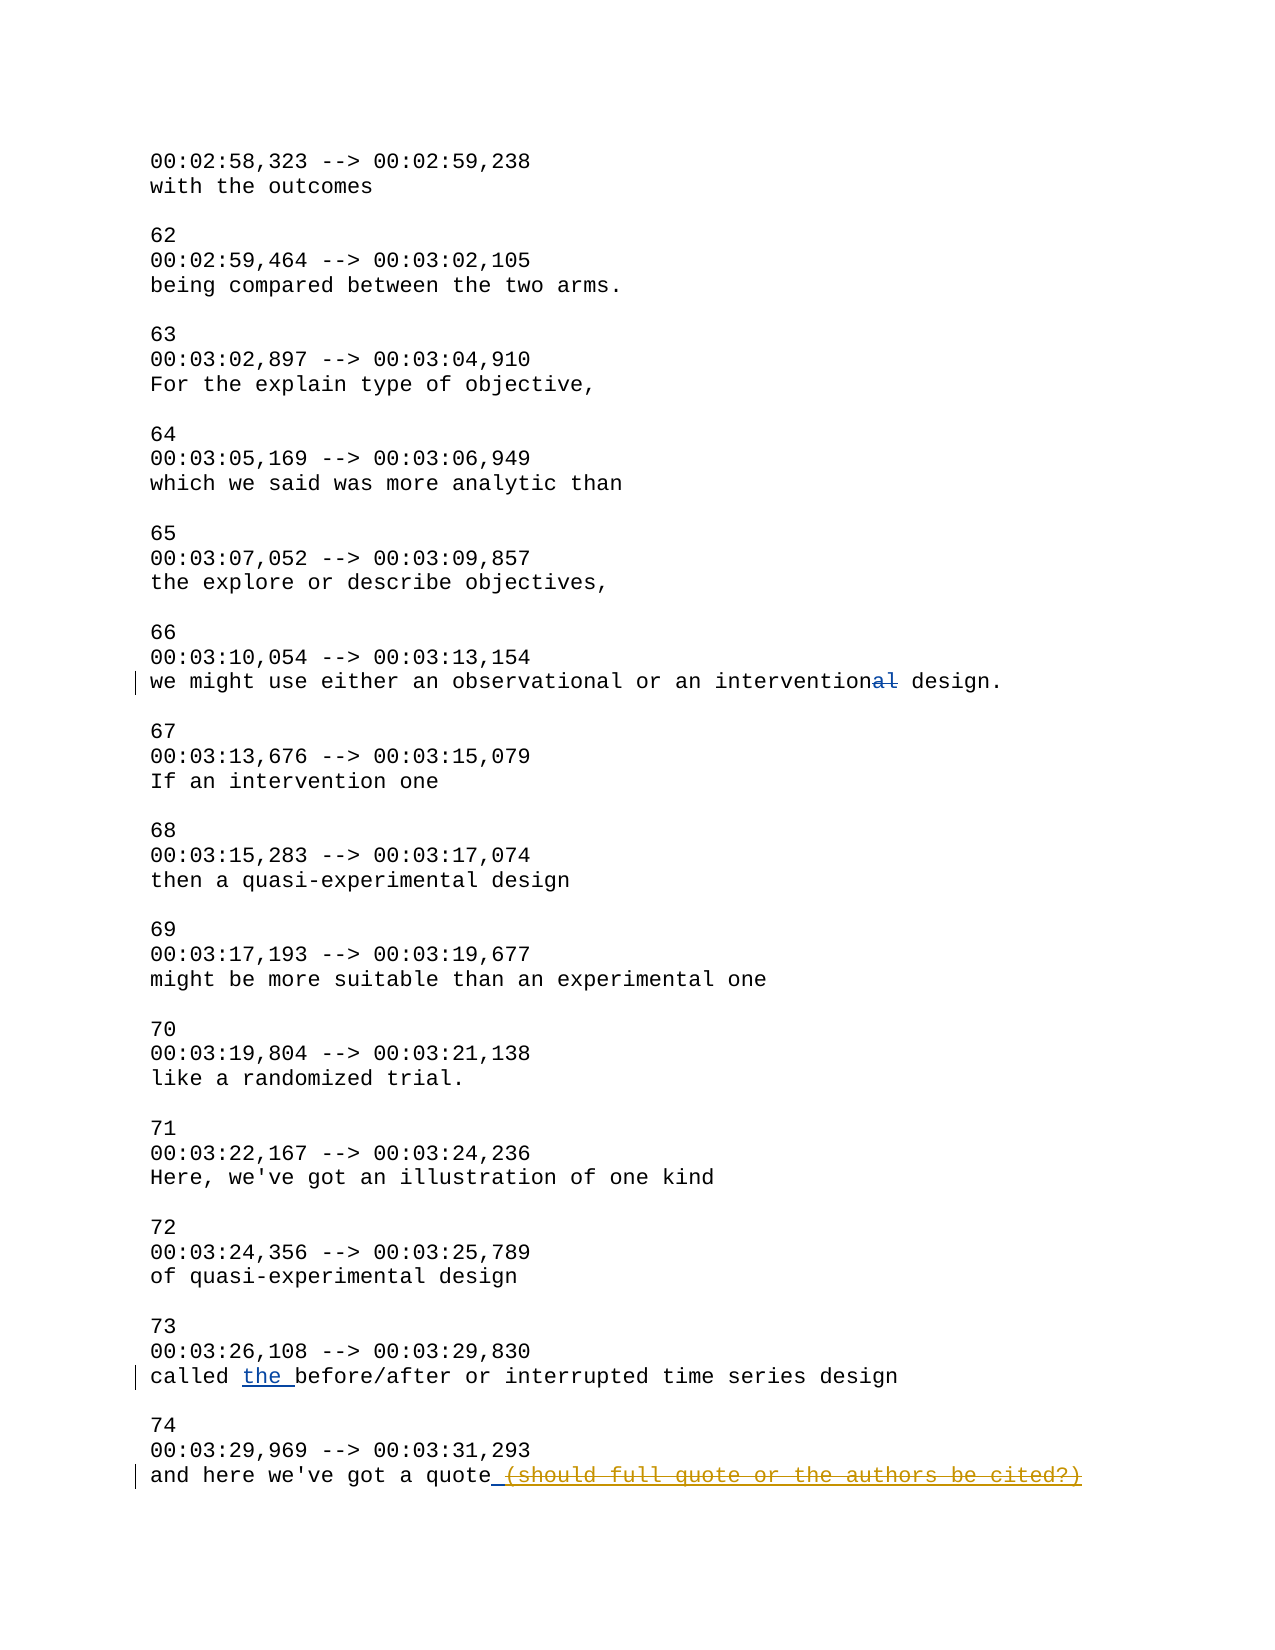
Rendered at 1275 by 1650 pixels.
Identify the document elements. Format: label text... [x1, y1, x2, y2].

text 00:03:05,169 --> 00:03:06,949 [150, 447, 1125, 472]
text 67 [150, 720, 1125, 745]
text 00:03:10,054 --> 00:03:13,154 [150, 646, 1125, 671]
text If an intervention one [150, 770, 1125, 794]
text Here, we've got an illustration of one kind [150, 1166, 1125, 1191]
text like a randomized trial. [150, 1067, 1125, 1092]
text called before/after or interrupted time series design [150, 1365, 1125, 1389]
text 65 [150, 522, 1125, 547]
text 72 [150, 1216, 1125, 1241]
text 00:03:22,167 --> 00:03:24,236 [150, 1142, 1125, 1166]
text 64 [150, 423, 1125, 447]
text which we said was more analytic than [150, 472, 1125, 497]
text 70 [150, 1018, 1125, 1042]
text 63 [150, 323, 1125, 348]
text 00:03:19,804 --> 00:03:21,138 [150, 1042, 1125, 1067]
text 00:03:15,283 --> 00:03:17,074 [150, 844, 1125, 869]
text 62 [150, 224, 1125, 249]
text 00:03:13,676 --> 00:03:15,079 [150, 745, 1125, 770]
text For the explain type of objective, [150, 373, 1125, 398]
text the explore or describe objectives, [150, 571, 1125, 596]
text then a quasi-experimental design [150, 869, 1125, 894]
text with the outcomes [150, 175, 1125, 199]
text 74 [150, 1414, 1125, 1439]
text being compared between the two arms. [150, 274, 1125, 299]
text 00:03:29,969 --> 00:03:31,293 [150, 1439, 1125, 1464]
text 68 [150, 819, 1125, 844]
text might be more suitable than an experimental one [150, 968, 1125, 993]
text and here we've got a quote [150, 1464, 1125, 1489]
text 00:02:59,464 --> 00:03:02,105 [150, 249, 1125, 274]
text 00:03:17,193 --> 00:03:19,677 [150, 943, 1125, 968]
text 69 [150, 918, 1125, 943]
text 73 [150, 1315, 1125, 1340]
text 71 [150, 1117, 1125, 1142]
text we might use either an observational or an intervention design. [150, 671, 1125, 695]
text of quasi-experimental design [150, 1266, 1125, 1290]
text 00:02:58,323 --> 00:02:59,238 [150, 150, 1125, 175]
text 00:03:24,356 --> 00:03:25,789 [150, 1241, 1125, 1266]
text 00:03:02,897 --> 00:03:04,910 [150, 348, 1125, 373]
text 00:03:26,108 --> 00:03:29,830 [150, 1340, 1125, 1365]
text 66 [150, 621, 1125, 646]
text 00:03:07,052 --> 00:03:09,857 [150, 547, 1125, 571]
